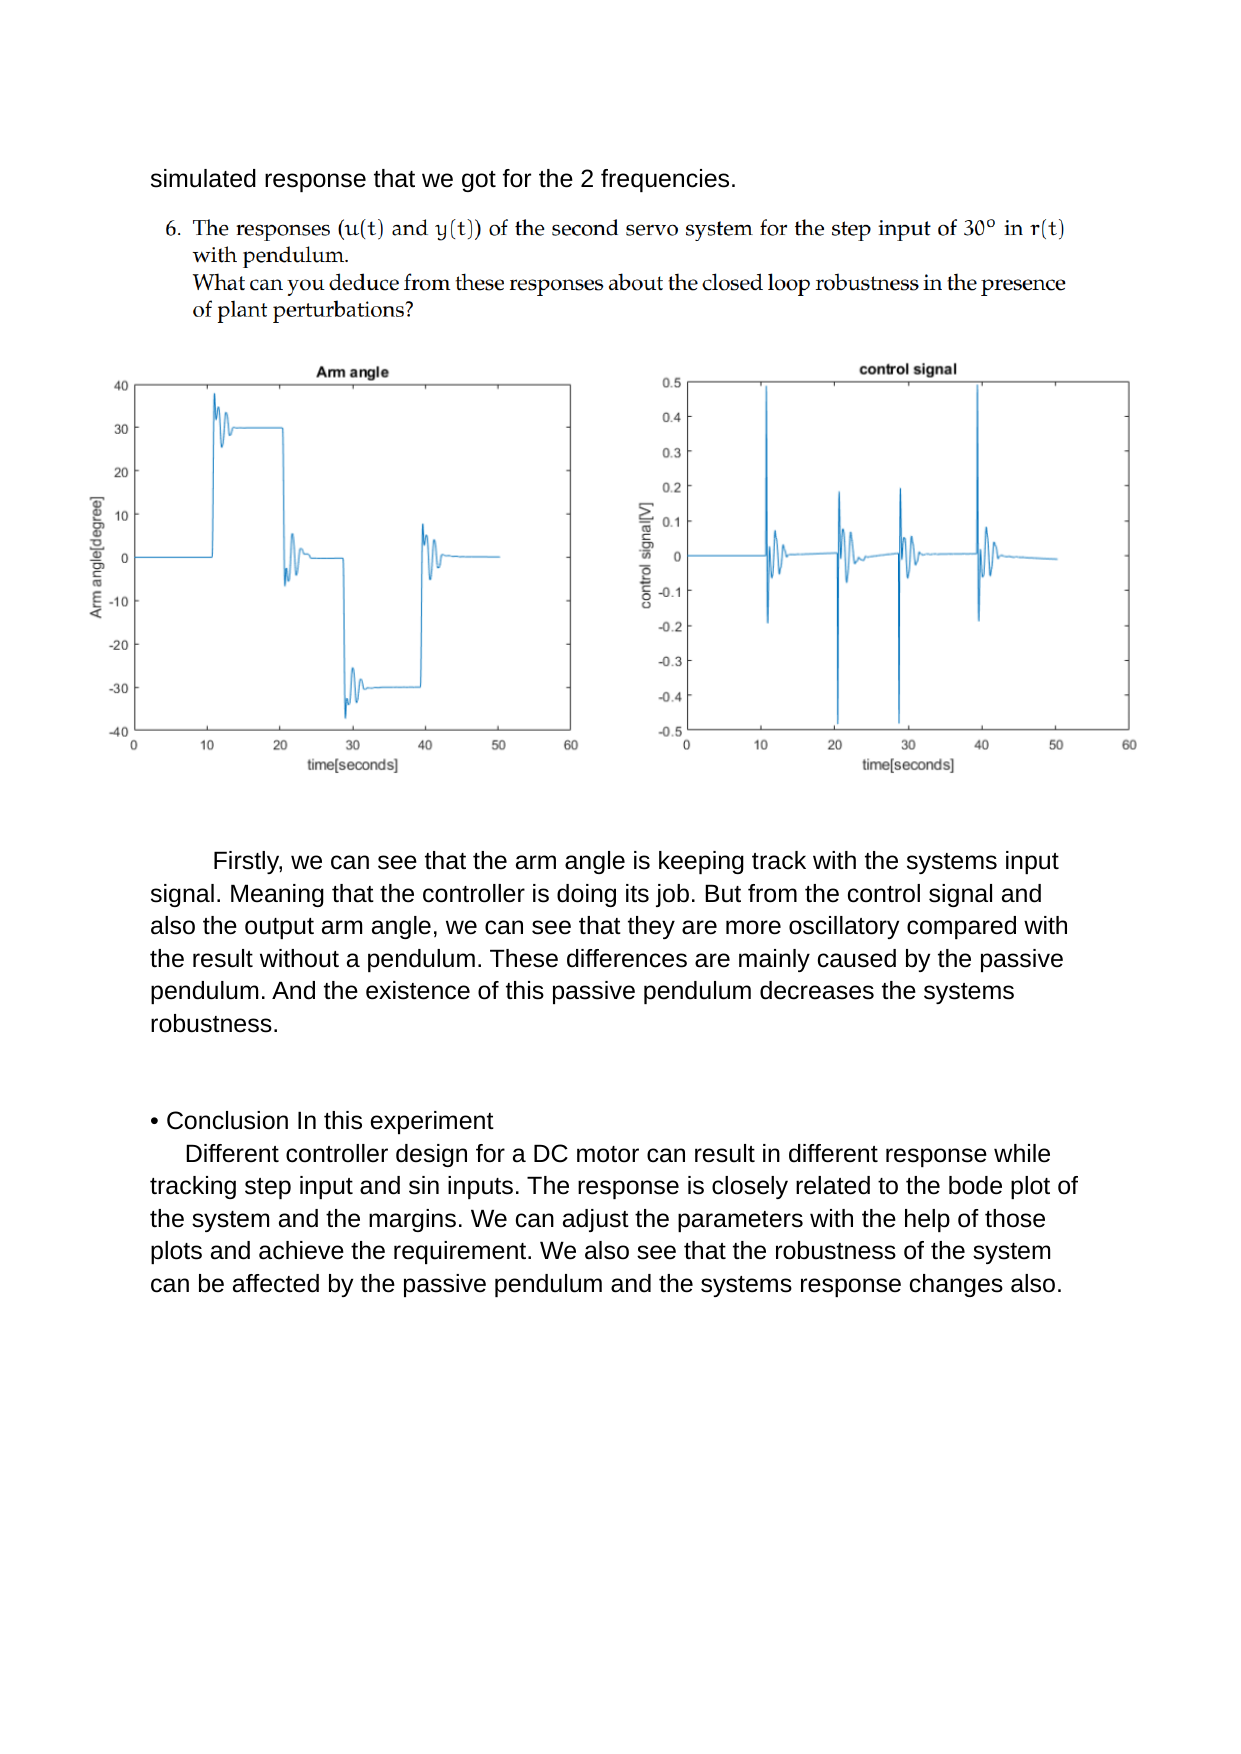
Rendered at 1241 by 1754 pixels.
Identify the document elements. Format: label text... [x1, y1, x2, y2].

text • Conclusion In this experiment [150, 1104, 1090, 1137]
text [150, 162, 1090, 194]
picture [69, 354, 614, 782]
text Different controller design for a DC motor can result in different response while tracking step input and sin inputs. The response is closely related to the bode plot of the system and the margins. We can adjust the parameters with the help of those plots and achieve the requirement. We also see that the robustness of the system can be affected by the passive pendulum and the systems response changes also. [150, 1137, 1090, 1299]
text Firstly, we can see that the arm angle is keeping track with the systems input signal. Meaning that the controller is doing its job. But from the control signal and also the output arm angle, we can see that they are more oscillatory compared with the result without a pendulum. These differences are mainly caused by the passive pendulum. And the existence of this passive pendulum decreases the systems robustness. [150, 844, 1090, 1039]
picture [623, 356, 1172, 780]
picture [150, 211, 1091, 337]
